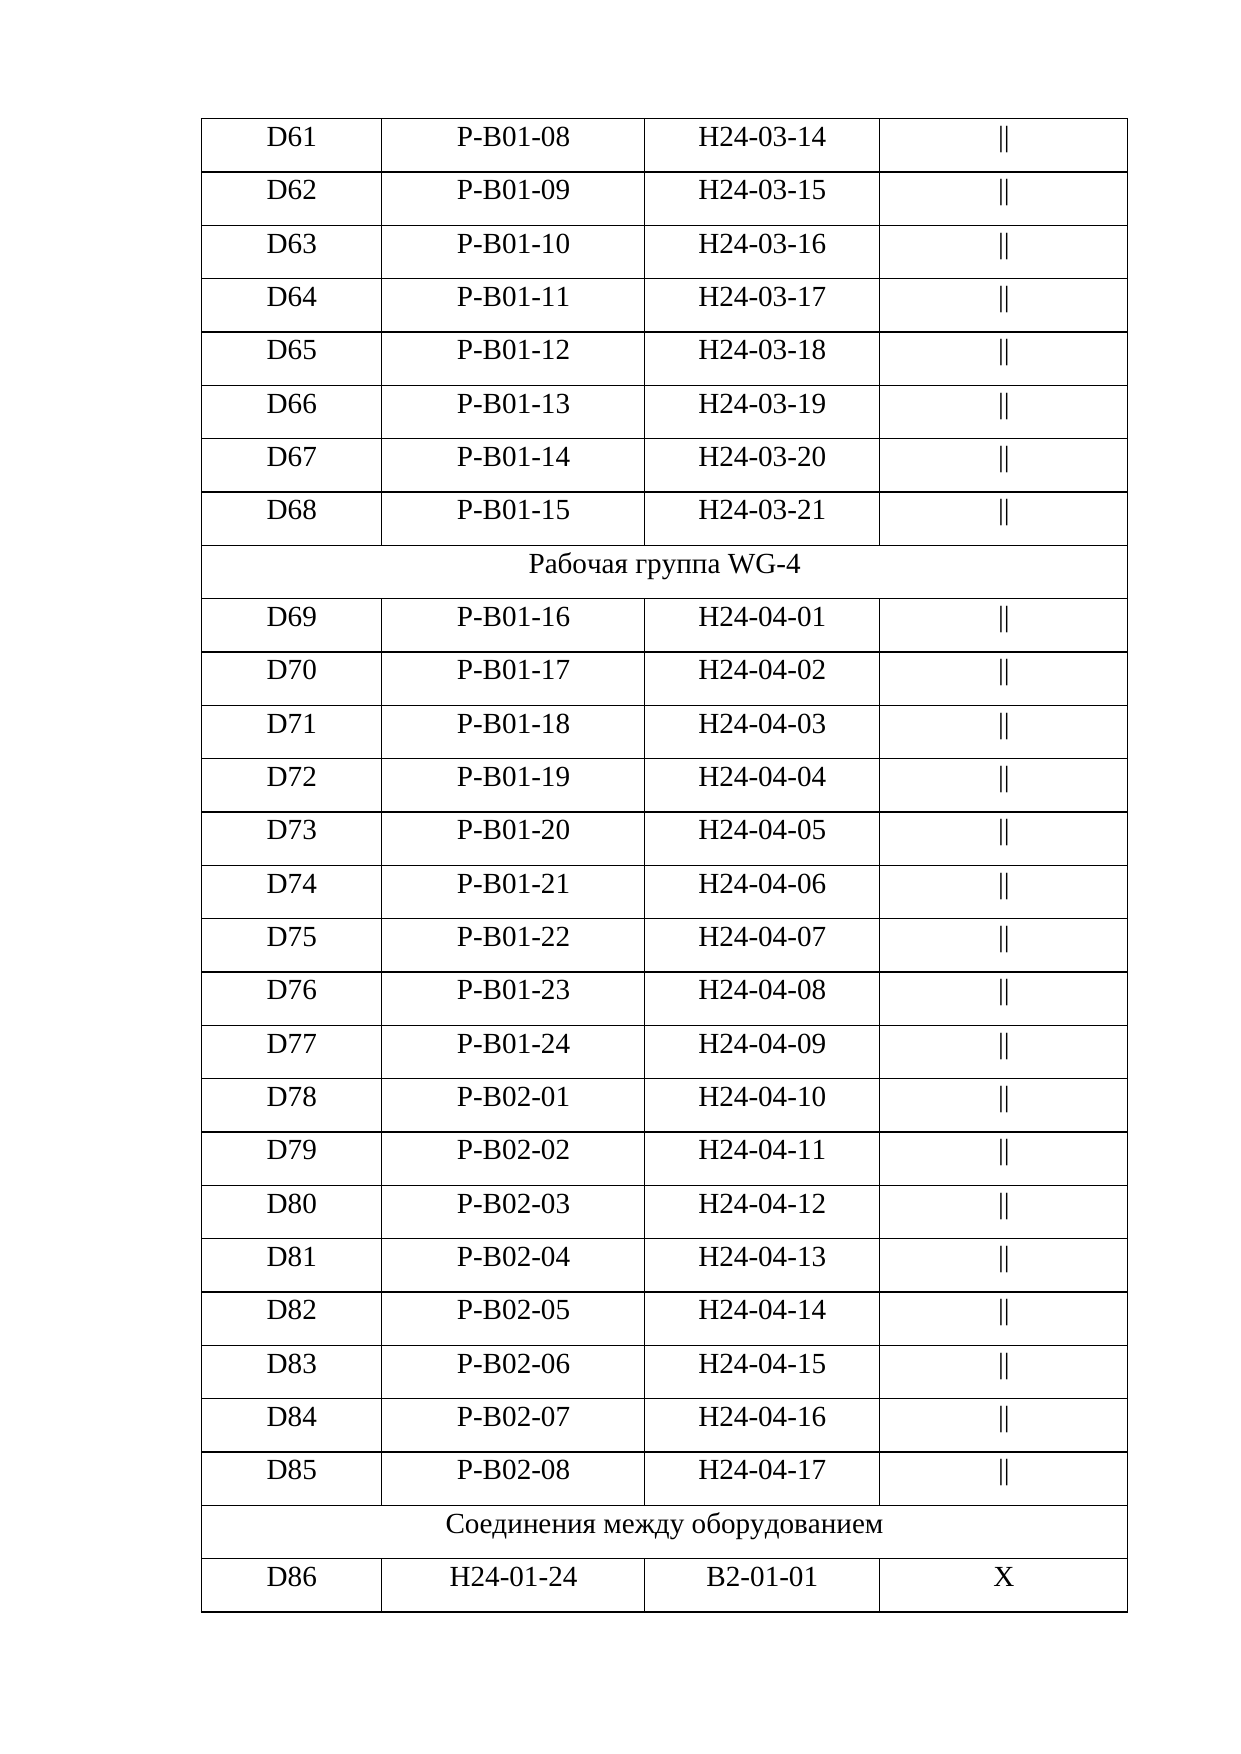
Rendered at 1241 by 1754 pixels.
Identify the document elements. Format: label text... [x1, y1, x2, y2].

table_cell H24-04-01 [645, 599, 879, 651]
table_cell H24-04-03 [645, 706, 879, 758]
table_cell D67 [202, 439, 381, 491]
table_cell H24-04-15 [645, 1346, 879, 1398]
table_cell P-B01-12 [382, 333, 644, 385]
table_cell H24-04-11 [645, 1133, 879, 1185]
table_cell D82 [202, 1293, 381, 1345]
table_cell H24-04-08 [645, 973, 879, 1025]
table_cell || [880, 119, 1127, 171]
table_cell || [880, 973, 1127, 1025]
table_cell P-B01-18 [382, 706, 644, 758]
table_cell P-B01-10 [382, 226, 644, 278]
table_cell H24-03-20 [645, 439, 879, 491]
table_cell D63 [202, 226, 381, 278]
table_cell P-B02-04 [382, 1239, 644, 1291]
table_cell || [880, 493, 1127, 545]
table_cell D61 [202, 119, 381, 171]
table_cell H24-04-13 [645, 1239, 879, 1291]
table_cell H24-04-05 [645, 813, 879, 865]
table_cell D65 [202, 333, 381, 385]
table_cell H24-03-15 [645, 173, 879, 225]
table_cell P-B01-24 [382, 1026, 644, 1078]
table_cell P-B01-14 [382, 439, 644, 491]
table_cell P-B02-07 [382, 1399, 644, 1451]
table_cell P-B01-23 [382, 973, 644, 1025]
table_cell D66 [202, 386, 381, 438]
table_cell D69 [202, 599, 381, 651]
table_cell || [880, 706, 1127, 758]
table_cell X [880, 1559, 1127, 1611]
table_cell || [880, 866, 1127, 918]
table_cell || [880, 599, 1127, 651]
table_cell H24-04-12 [645, 1186, 879, 1238]
table_cell || [880, 813, 1127, 865]
table_cell || [880, 1346, 1127, 1398]
table_cell H24-04-17 [645, 1453, 879, 1505]
table_cell || [880, 1293, 1127, 1345]
table_cell || [880, 439, 1127, 491]
table_cell || [880, 279, 1127, 331]
table_cell || [880, 1186, 1127, 1238]
table_cell D72 [202, 759, 381, 811]
table_cell D68 [202, 493, 381, 545]
table_cell H24-04-14 [645, 1293, 879, 1345]
table_cell Соединения между оборудованием [202, 1506, 1127, 1558]
table_cell B2-01-01 [645, 1559, 879, 1611]
table_cell H24-04-02 [645, 653, 879, 705]
table_cell D75 [202, 919, 381, 971]
table_cell || [880, 759, 1127, 811]
table_cell D73 [202, 813, 381, 865]
table_cell H24-03-14 [645, 119, 879, 171]
table_cell D77 [202, 1026, 381, 1078]
table_cell H24-04-16 [645, 1399, 879, 1451]
table_cell || [880, 333, 1127, 385]
table_cell P-B01-17 [382, 653, 644, 705]
table_cell H24-01-24 [382, 1559, 644, 1611]
table_cell P-B01-21 [382, 866, 644, 918]
table_cell H24-03-19 [645, 386, 879, 438]
table_cell || [880, 173, 1127, 225]
table_cell || [880, 1239, 1127, 1291]
table_cell P-B01-19 [382, 759, 644, 811]
table_cell P-B01-15 [382, 493, 644, 545]
table_cell D85 [202, 1453, 381, 1505]
table_cell D86 [202, 1559, 381, 1611]
table_cell || [880, 653, 1127, 705]
table_cell P-B01-20 [382, 813, 644, 865]
table_cell D78 [202, 1079, 381, 1131]
table_cell P-B01-22 [382, 919, 644, 971]
table_cell || [880, 1026, 1127, 1078]
table_cell D62 [202, 173, 381, 225]
table_cell P-B02-08 [382, 1453, 644, 1505]
table_cell D64 [202, 279, 381, 331]
table_cell || [880, 226, 1127, 278]
table_cell || [880, 1133, 1127, 1185]
table_cell || [880, 1079, 1127, 1131]
table_cell H24-04-07 [645, 919, 879, 971]
table_cell P-B02-03 [382, 1186, 644, 1238]
table_cell P-B01-09 [382, 173, 644, 225]
table_cell P-B01-08 [382, 119, 644, 171]
table_cell H24-04-06 [645, 866, 879, 918]
table_cell H24-03-17 [645, 279, 879, 331]
table_cell D84 [202, 1399, 381, 1451]
table_cell || [880, 1453, 1127, 1505]
table_cell Рабочая группа WG-4 [202, 546, 1127, 598]
table_cell P-B02-05 [382, 1293, 644, 1345]
table_cell D81 [202, 1239, 381, 1291]
table_cell D74 [202, 866, 381, 918]
table_cell H24-03-16 [645, 226, 879, 278]
table_cell D70 [202, 653, 381, 705]
table_cell P-B01-11 [382, 279, 644, 331]
table_cell D76 [202, 973, 381, 1025]
table_cell H24-03-21 [645, 493, 879, 545]
table_cell H24-04-10 [645, 1079, 879, 1131]
table_cell D80 [202, 1186, 381, 1238]
table_cell P-B02-06 [382, 1346, 644, 1398]
table_cell || [880, 386, 1127, 438]
table_cell D83 [202, 1346, 381, 1398]
table_cell P-B02-02 [382, 1133, 644, 1185]
table_cell || [880, 919, 1127, 971]
table_cell || [880, 1399, 1127, 1451]
table_cell H24-03-18 [645, 333, 879, 385]
table_cell D71 [202, 706, 381, 758]
table_cell P-B01-16 [382, 599, 644, 651]
table_cell H24-04-09 [645, 1026, 879, 1078]
table_cell P-B01-13 [382, 386, 644, 438]
table_cell D79 [202, 1133, 381, 1185]
table_cell H24-04-04 [645, 759, 879, 811]
table_cell P-B02-01 [382, 1079, 644, 1131]
